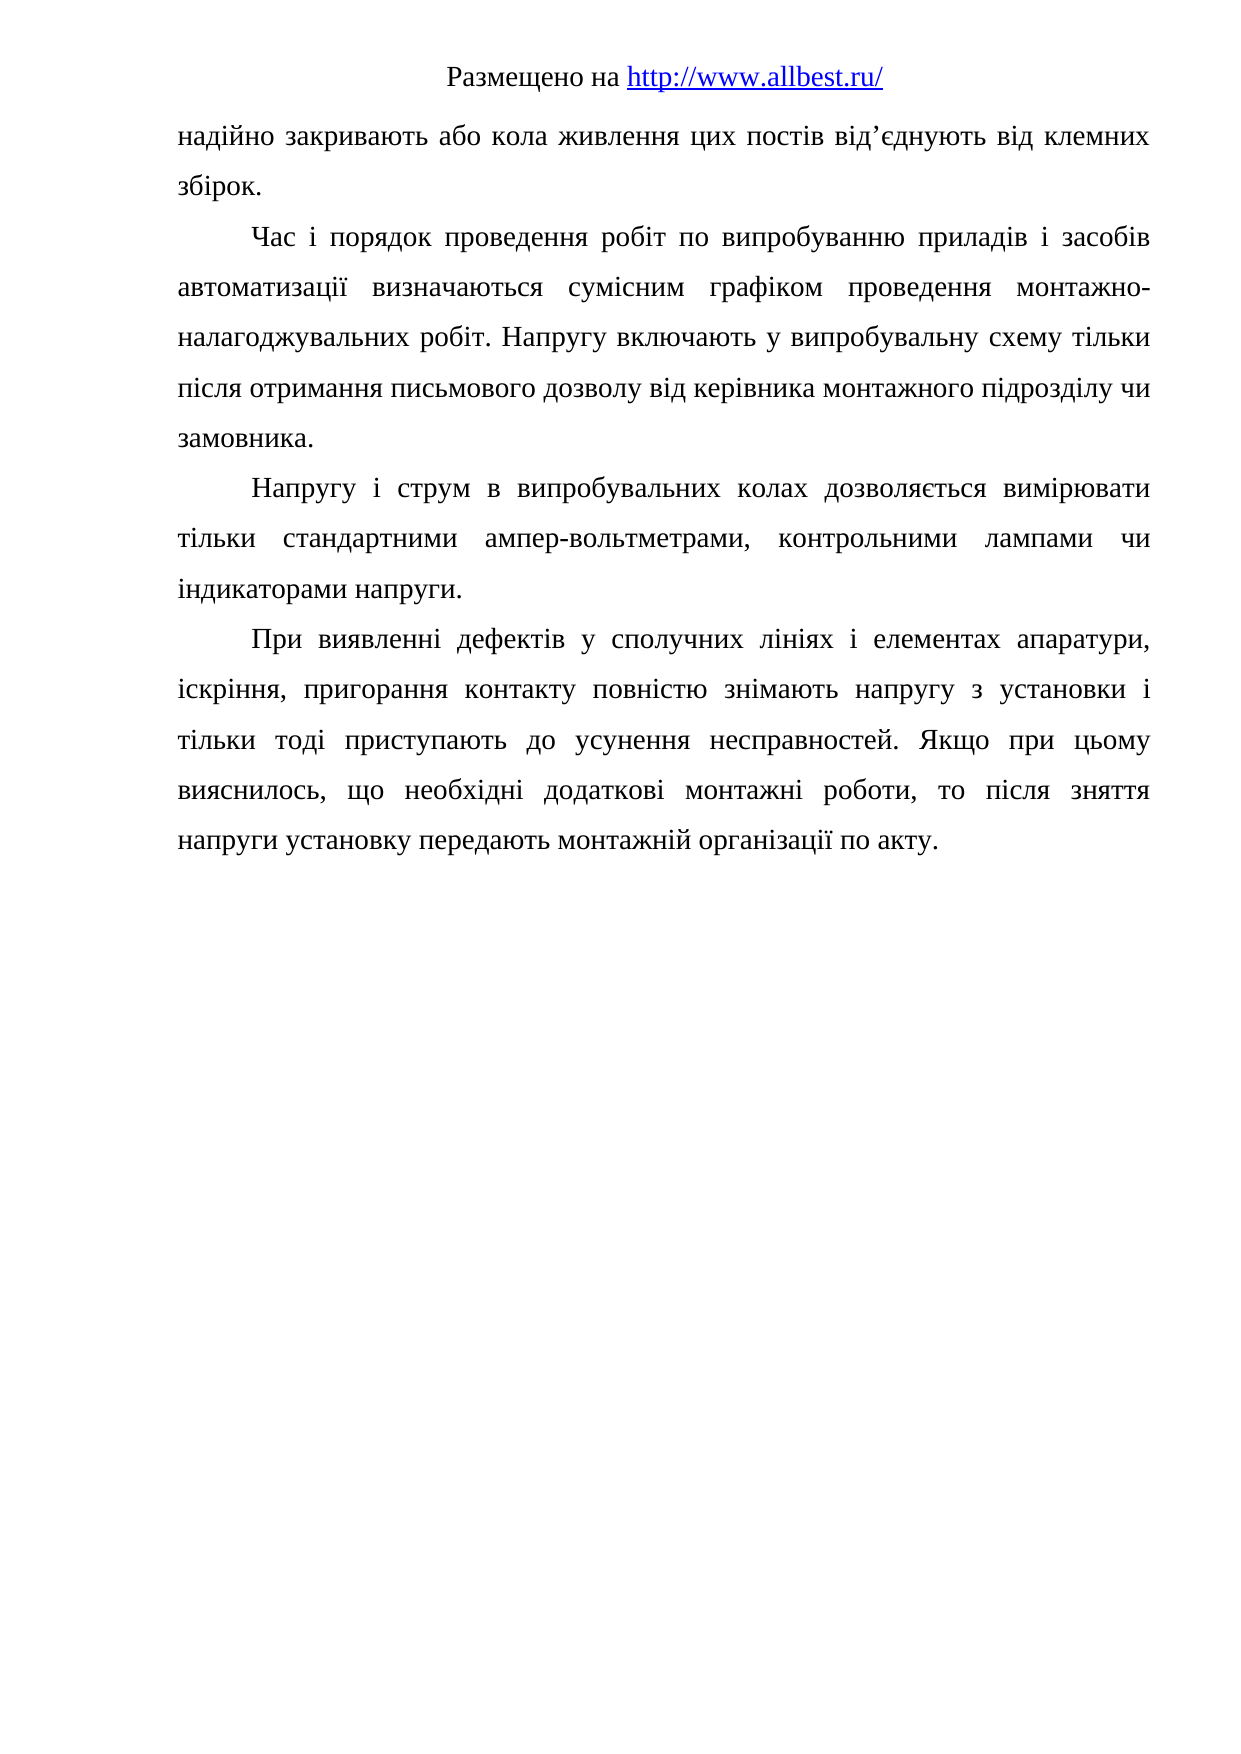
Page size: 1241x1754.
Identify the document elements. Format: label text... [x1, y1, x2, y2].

text Напругу і струм в випробувальних колах дозволяється вимірювати тільки стандартними ампер-вольтметрами, контрольними лампами чи індикаторами напруги. [177, 470, 1152, 604]
text При виявленні дефектів у сполучних лініях і елементах апаратури, іскріння, пригорання контакту повністю знімають напругу з установки і тільки тоді приступають до усунення несправностей. Якщо при цьому вияснилось, що необхідні додаткові монтажні роботи, то після зняття напруги установку передають монтажній організації по акту. [177, 621, 1152, 856]
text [177, 118, 1152, 202]
text Час і порядок проведення робіт по випробуванню приладів і засобів автоматизації визначаються сумісним графіком проведення монтажно-налагоджувальних робіт. Напругу включають у випробувальну схему тільки після отримання письмового дозволу від керівника монтажного підрозділу чи замовника. [177, 219, 1152, 453]
